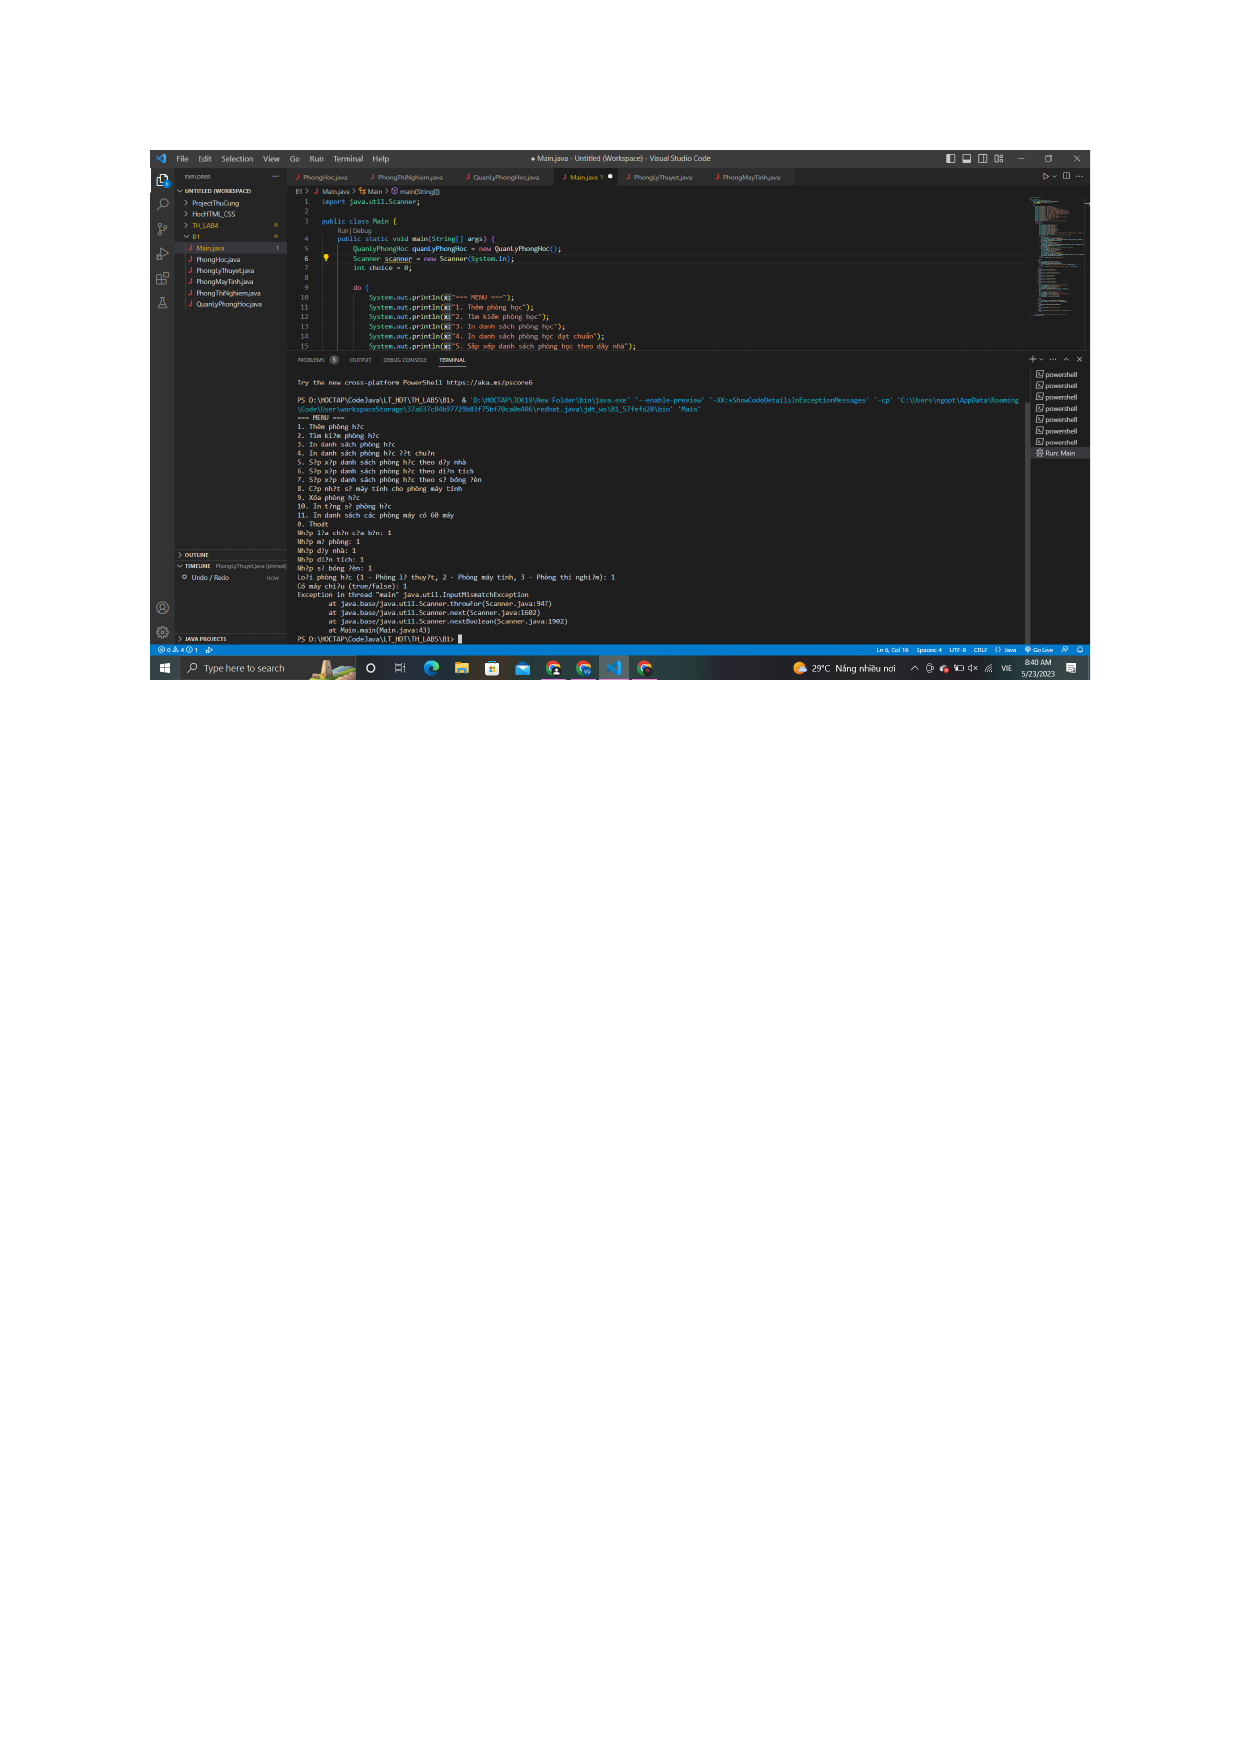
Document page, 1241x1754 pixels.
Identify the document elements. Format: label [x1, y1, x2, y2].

picture [150, 150, 1091, 680]
